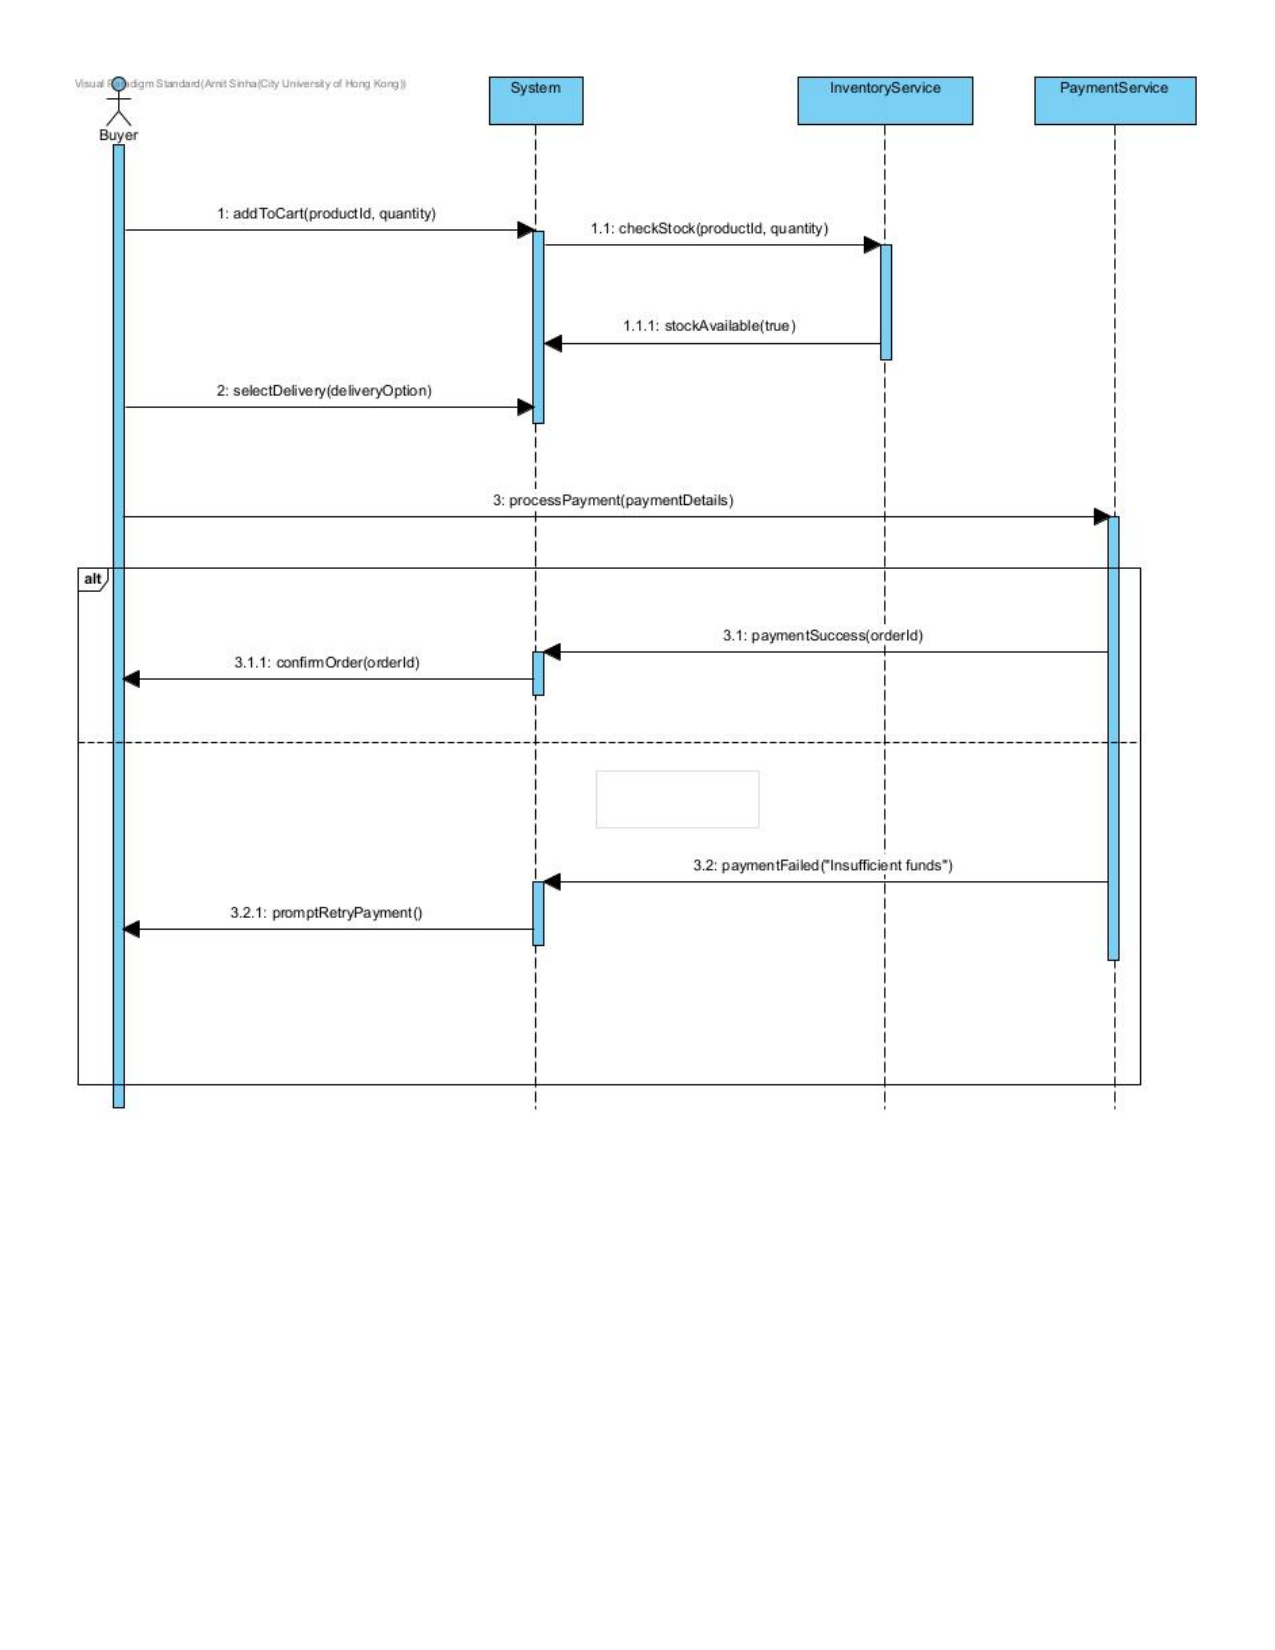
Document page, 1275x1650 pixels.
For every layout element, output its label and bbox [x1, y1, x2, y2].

picture [75, 75, 1200, 1114]
